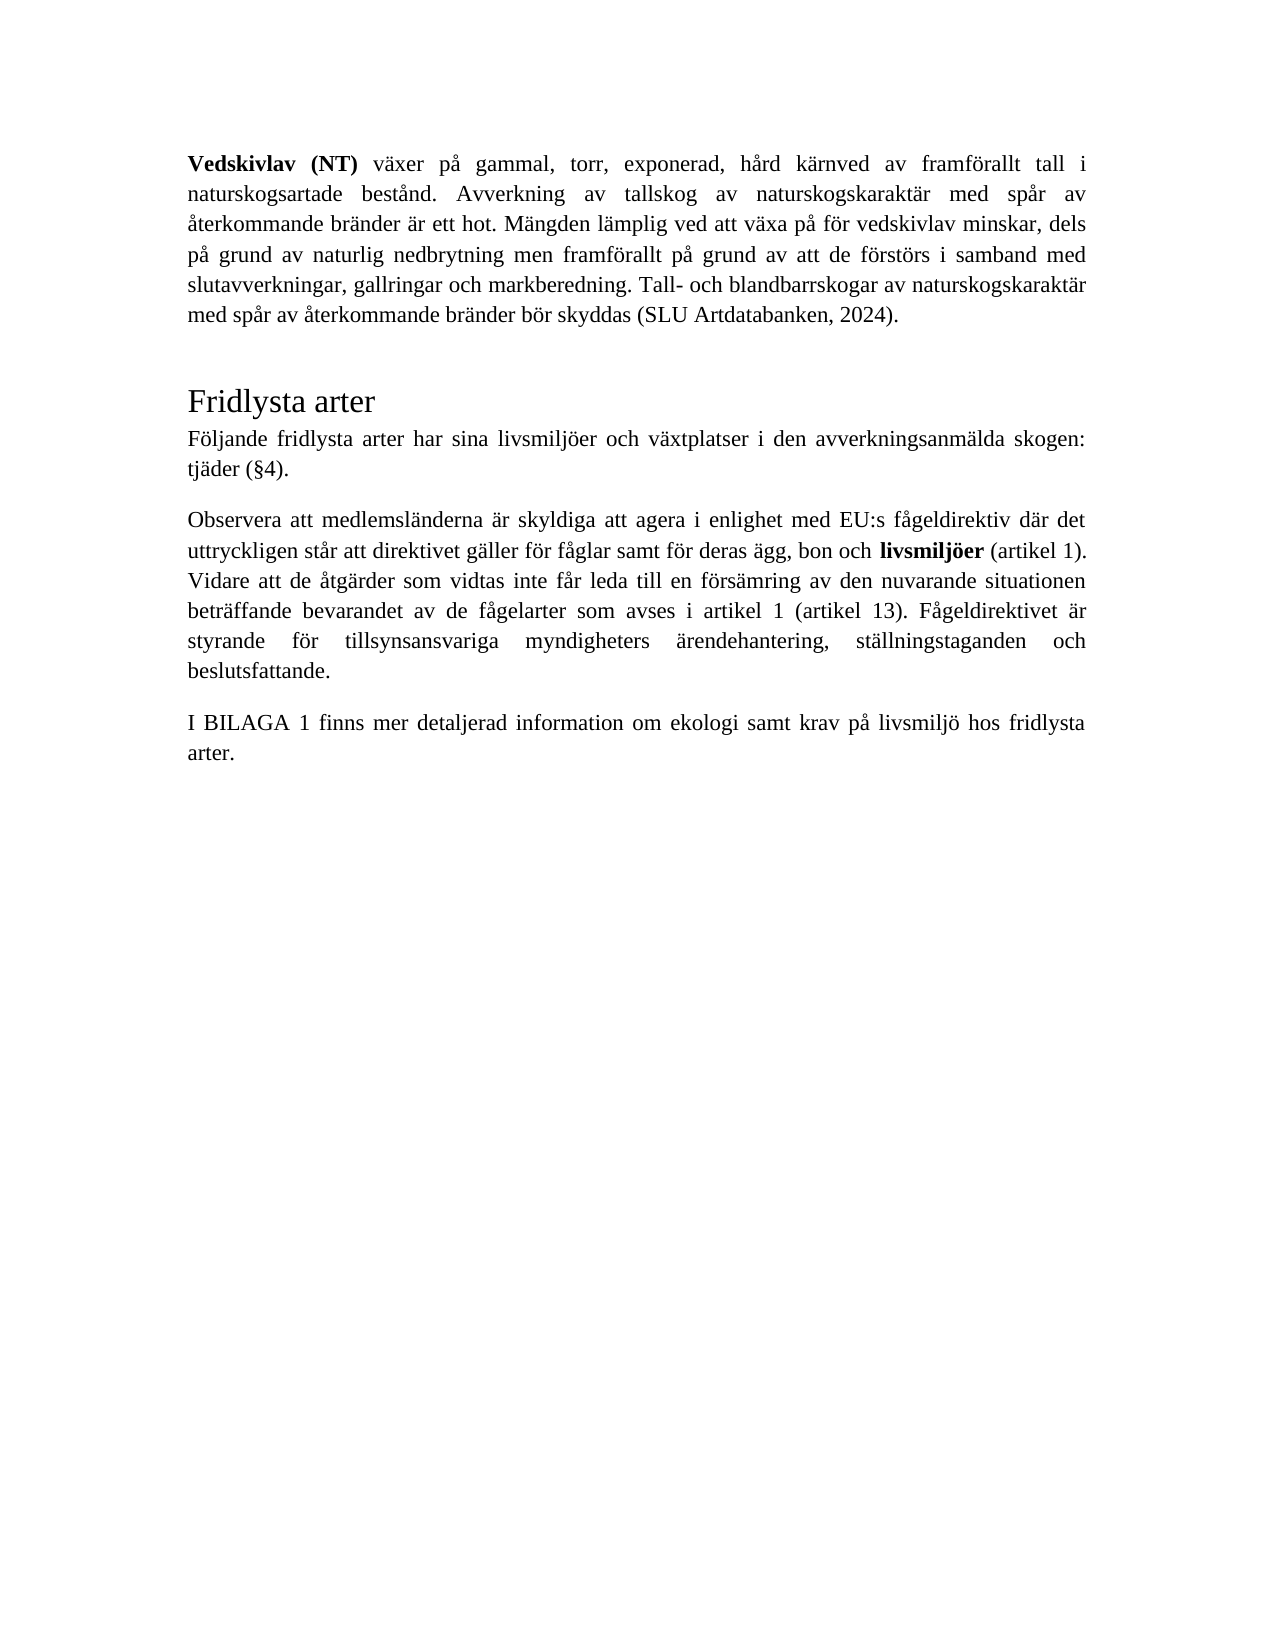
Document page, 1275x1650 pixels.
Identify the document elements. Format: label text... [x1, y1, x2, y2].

text Vedskivlav (NT) växer på gammal, torr, exponerad, hård kärnved av framförallt tall i naturskogsartade bestånd. Avverkning av tallskog av naturskogskaraktär med spår av återkommande bränder är ett hot. Mängden lämplig ved att växa på för vedskivlav minskar, dels på grund av naturlig nedbrytning men framförallt på grund av att de förstörs i samband med slutavverkningar, gallringar och markberedning. Tall- och blandbarrskogar av naturskogskaraktär med spår av återkommande bränder bör skyddas (SLU Artdatabanken, 2024). [187, 150, 1087, 327]
text I BILAGA 1 finns mer detaljerad information om ekologi samt krav på livsmiljö hos fridlysta arter. [187, 709, 1087, 765]
text Följande fridlysta arter har sina livsmiljöer och växtplatser i den avverkningsanmälda skogen: tjäder (§4). [187, 425, 1087, 482]
text Observera att medlemsländerna är skyldiga att agera i enlighet med EU:s fågeldirektiv där det uttryckligen står att direktivet gäller för fåglar samt för deras ägg, bon och livsmiljöer (artikel 1). Vidare att de åtgärder som vidtas inte får leda till en försämring av den nuvarande situationen beträffande bevarandet av de fågelarter som avses i artikel 1 (artikel 13). Fågeldirektivet är styrande för tillsynsansvariga myndigheters ärendehantering, ställningstaganden och beslutsfattande. [187, 507, 1087, 684]
subtitle Fridlysta arter [187, 381, 1087, 419]
